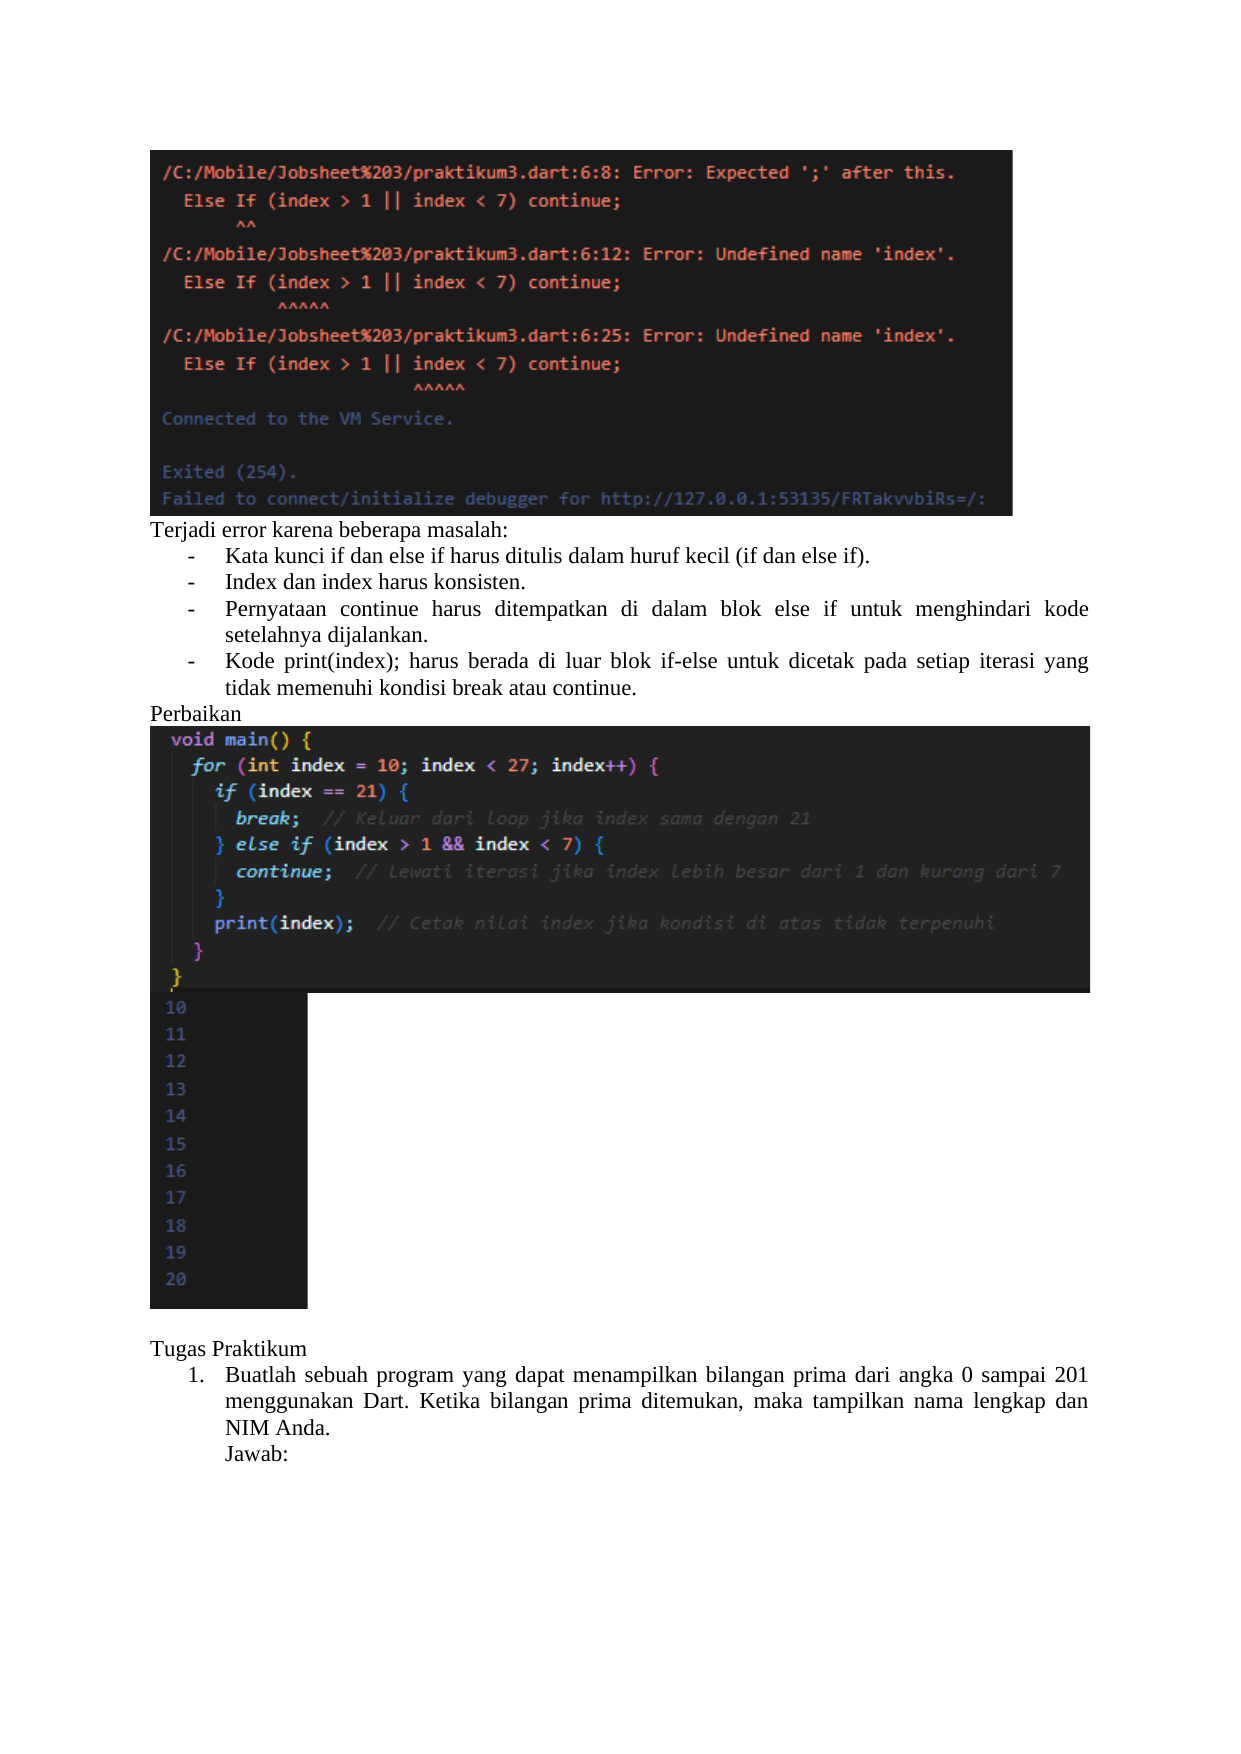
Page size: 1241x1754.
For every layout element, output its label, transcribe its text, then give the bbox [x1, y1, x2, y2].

list Buatlah sebuah program yang dapat menampilkan bilangan prima dari angka 0 sampai 201 menggunakan Dart. Ketika bilangan prima ditemukan, maka tampilkan nama lengkap dan NIM Anda. [187, 1361, 1090, 1440]
text Jawab: [225, 1440, 1090, 1467]
text Terjadi error karena beberapa masalah: [150, 516, 1090, 542]
list Kode print(index); harus berada di luar blok if-else untuk dicetak pada setiap iterasi yang tidak memenuhi kondisi break atau continue. [187, 647, 1090, 700]
text Tugas Praktikum [150, 1335, 1090, 1361]
picture [150, 726, 1091, 1309]
list Pernyataan continue harus ditempatkan di dalam blok else if untuk menghindari kode setelahnya dijalankan. [187, 595, 1090, 647]
list Kata kunci if dan else if harus ditulis dalam huruf kecil (if dan else if). [187, 542, 1090, 568]
picture [150, 150, 1013, 516]
text Perbaikan [150, 700, 1090, 726]
list Index dan index harus konsisten. [187, 568, 1090, 595]
